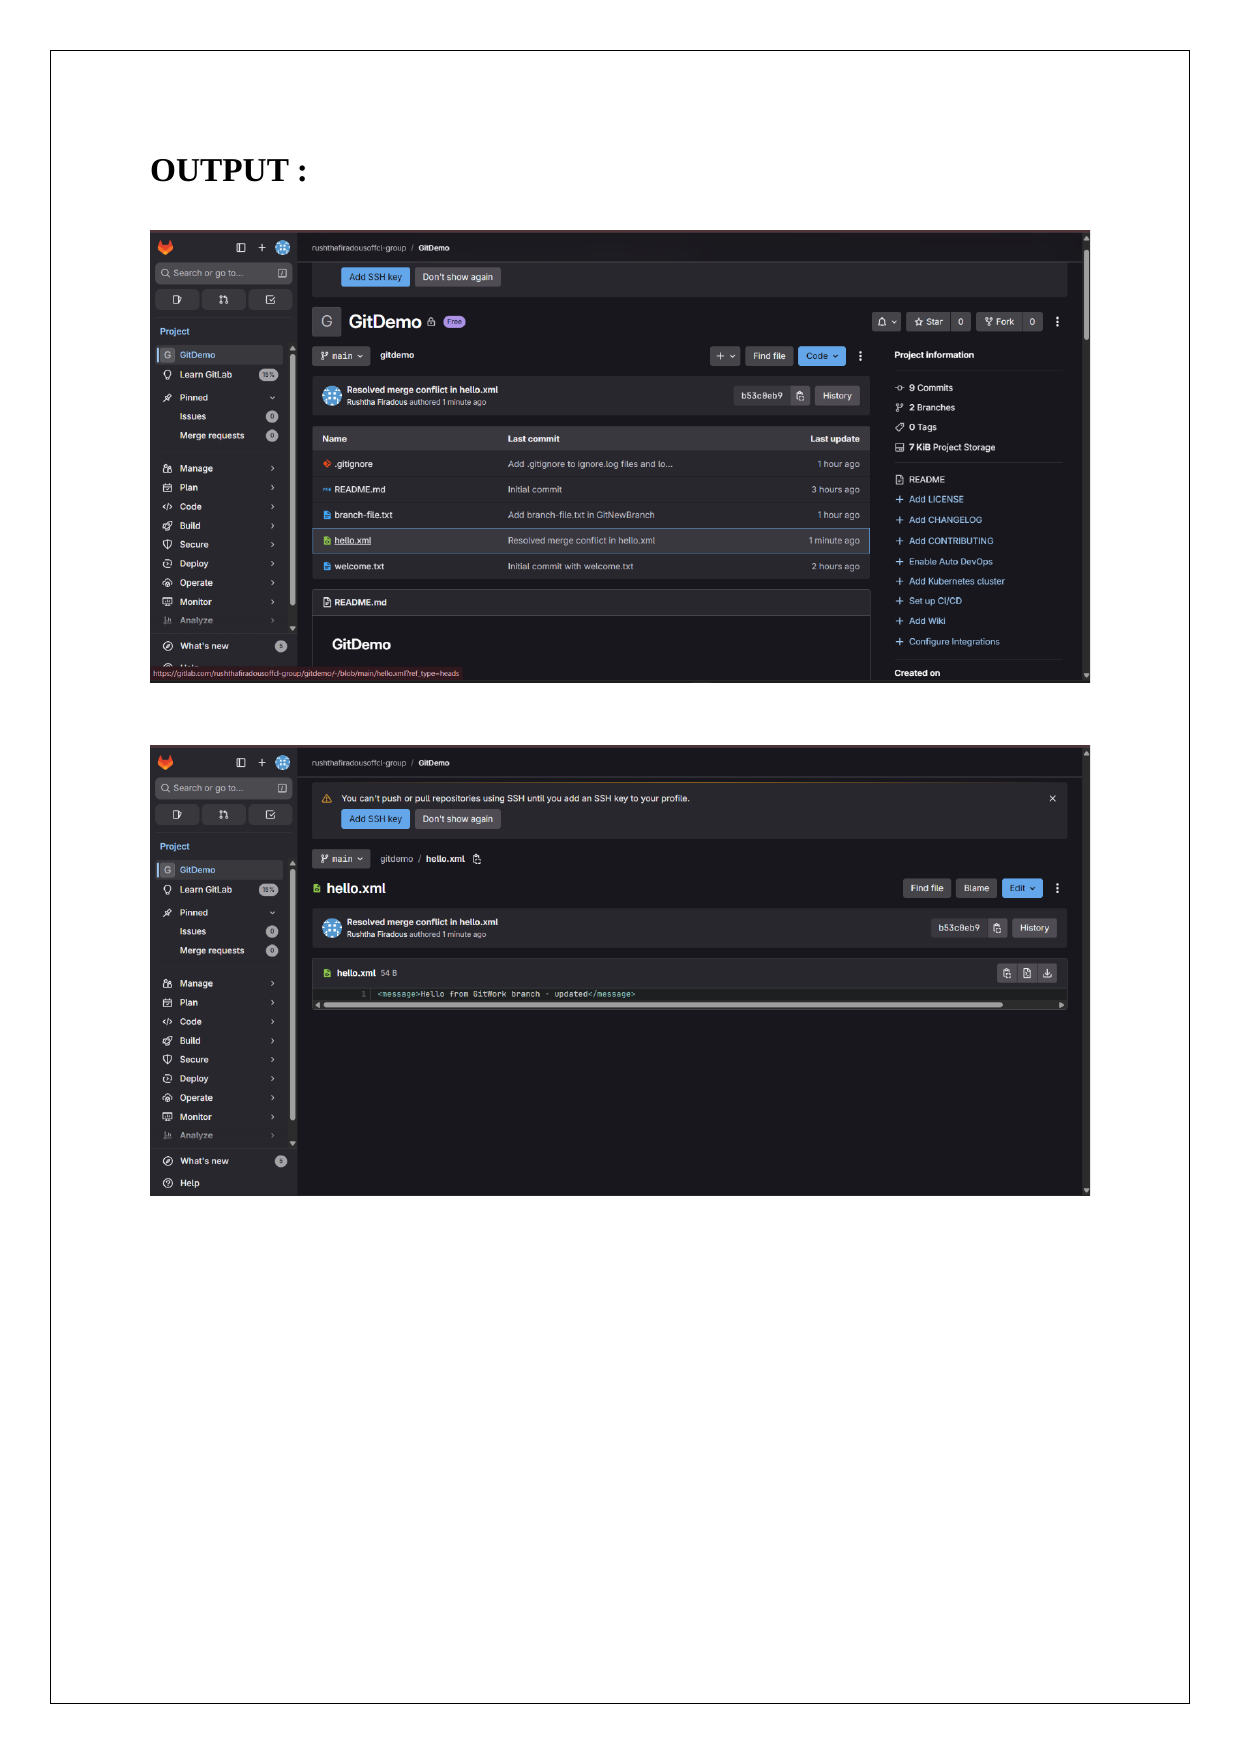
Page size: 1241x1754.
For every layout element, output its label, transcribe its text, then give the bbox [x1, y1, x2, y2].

picture [150, 745, 1091, 1196]
picture [150, 230, 1091, 683]
subtitle OUTPUT : [150, 150, 1090, 188]
